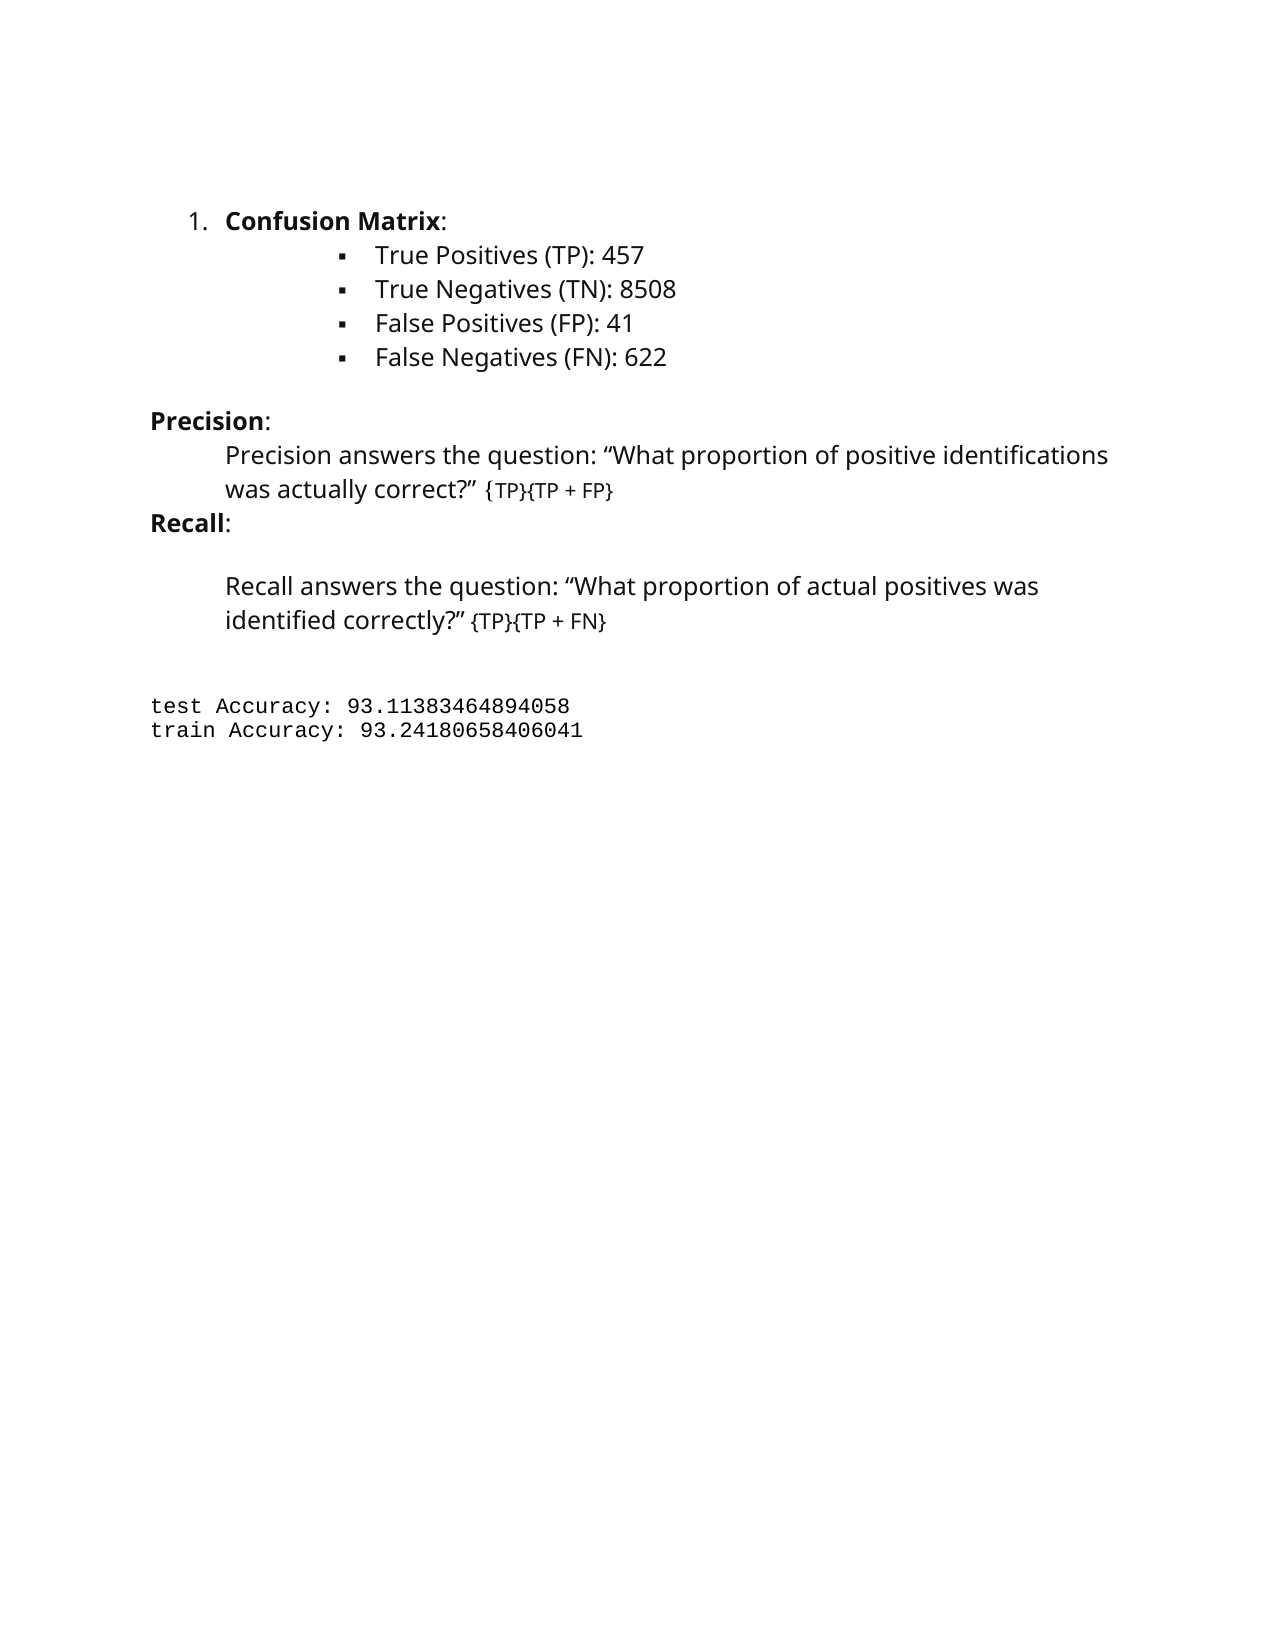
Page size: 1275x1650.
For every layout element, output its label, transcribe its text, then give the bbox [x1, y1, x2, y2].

text Precision: [150, 403, 1125, 437]
list False Negatives (FN): 622 [337, 340, 1125, 374]
list False Positives (FP): 41 [337, 306, 1125, 340]
text Recall: [150, 506, 1125, 539]
text train Accuracy: 93.24180658406041 [150, 719, 1125, 744]
text Precision answers the question: “What proportion of positive identifications was actually correct?” {TP}{TP + FP} [225, 437, 1125, 506]
list True Positives (TP): 457 [337, 238, 1125, 272]
text test Accuracy: 93.11383464894058 [150, 695, 1125, 719]
list True Negatives (TN): 8508 [337, 272, 1125, 306]
text Recall answers the question: “What proportion of actual positives was identified correctly?” {TP}{TP + FN} [225, 569, 1125, 637]
list Confusion Matrix: [187, 204, 1125, 238]
